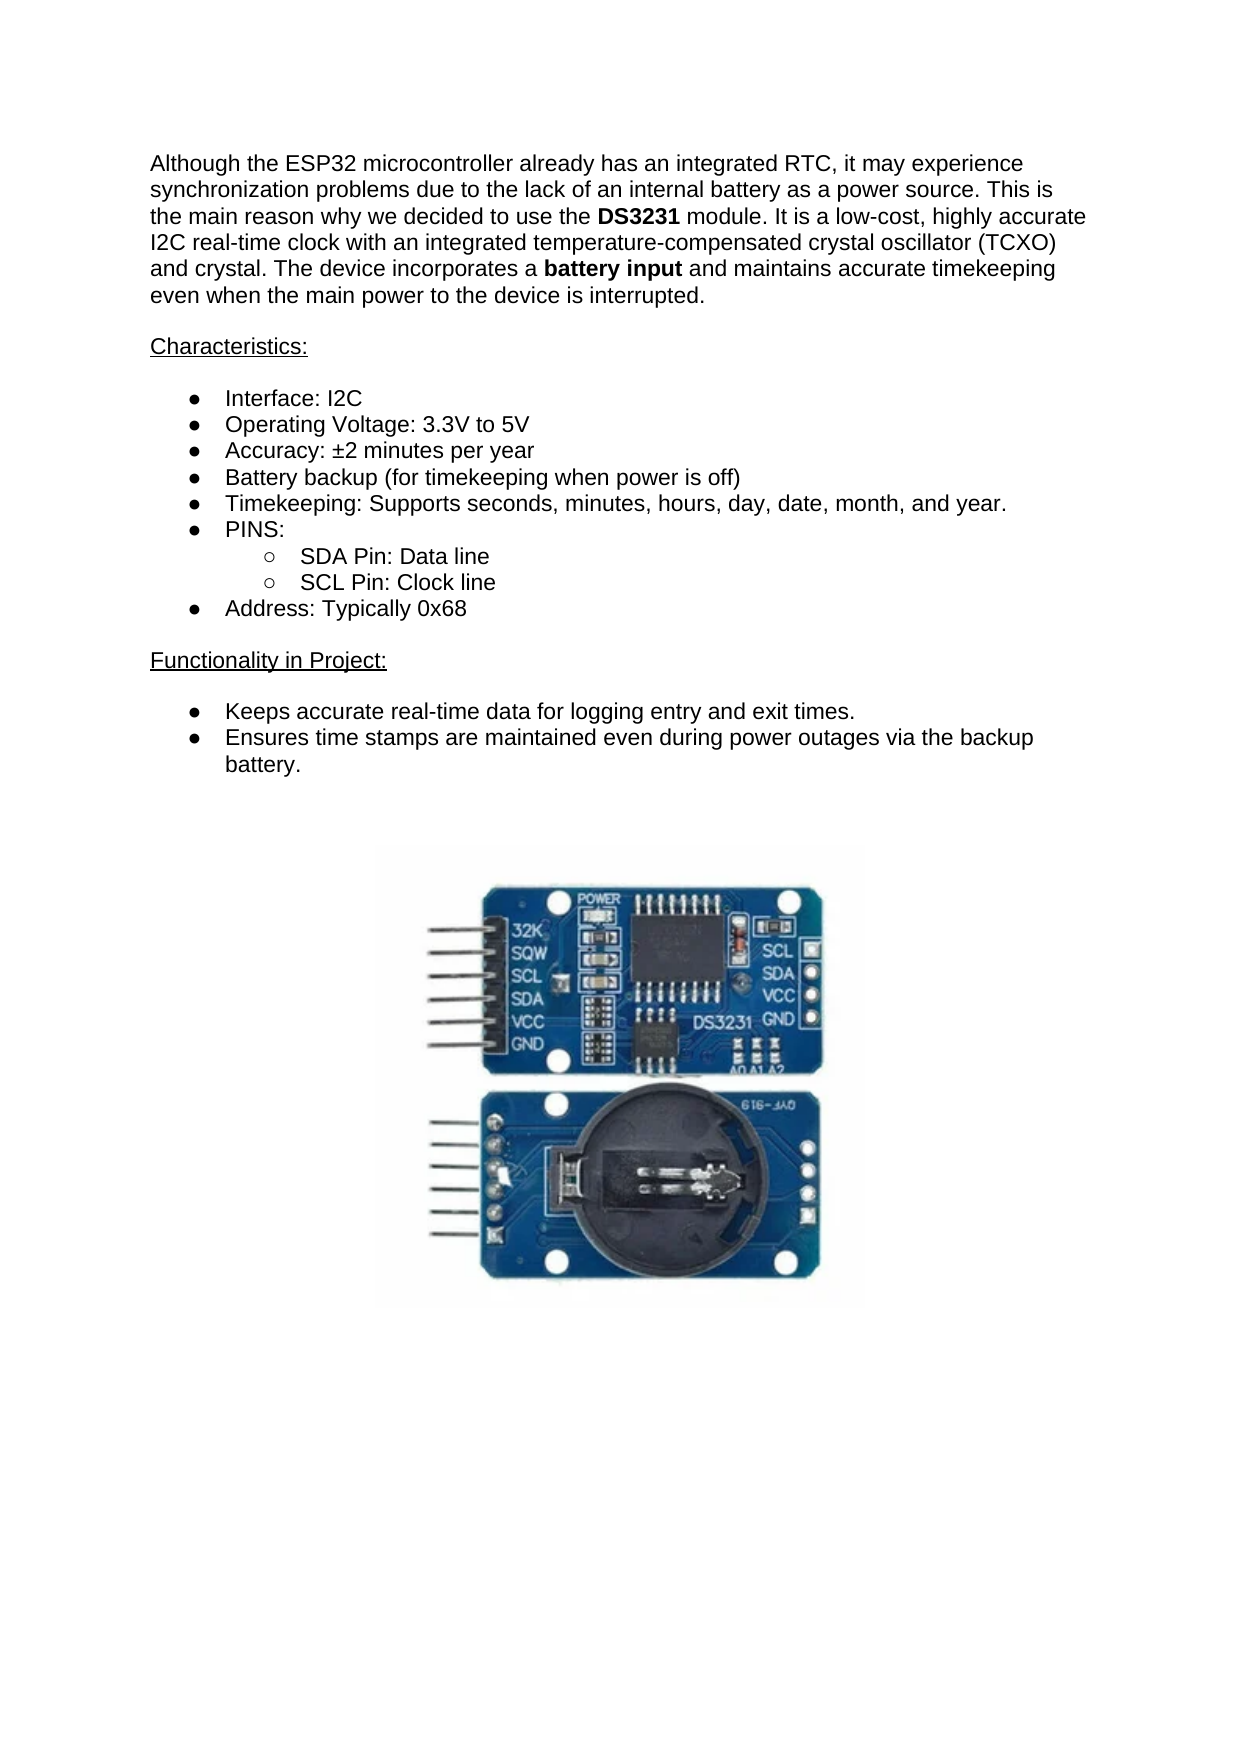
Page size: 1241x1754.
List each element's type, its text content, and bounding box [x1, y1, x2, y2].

list Address: Typically 0x68 [187, 595, 1090, 622]
list Accuracy: ±2 minutes per year [187, 437, 1090, 463]
list PINS: [187, 516, 1090, 543]
list SDA Pin: Data line [262, 543, 1090, 569]
list Operating Voltage: 3.3V to 5V [187, 411, 1090, 437]
list Battery backup (for timekeeping when power is off) [187, 463, 1090, 490]
text Functionality in Project: [150, 647, 1090, 673]
text Characteristics: [150, 333, 1090, 359]
list SCL Pin: Clock line [262, 569, 1090, 595]
text Although the ESP32 microcontroller already has an integrated RTC, it may experience synchronization problems due to the lack of an internal battery as a power source. This is the main reason why we decided to use the DS3231 module. It is a low-cost, highly accurate I2C real-time clock with an integrated temperature-compensated crystal oscillator (TCXO) and crystal. The device incorporates a battery input and maintains accurate timekeeping even when the main power to the device is interrupted. [150, 150, 1090, 308]
list Interface: I2C [187, 384, 1090, 411]
picture [374, 845, 866, 1308]
list Ensures time stamps are maintained even during power outages via the backup battery. [187, 724, 1090, 777]
list Keeps accurate real-time data for logging entry and exit times. [187, 698, 1090, 724]
list Timekeeping: Supports seconds, minutes, hours, day, date, month, and year. [187, 490, 1090, 516]
